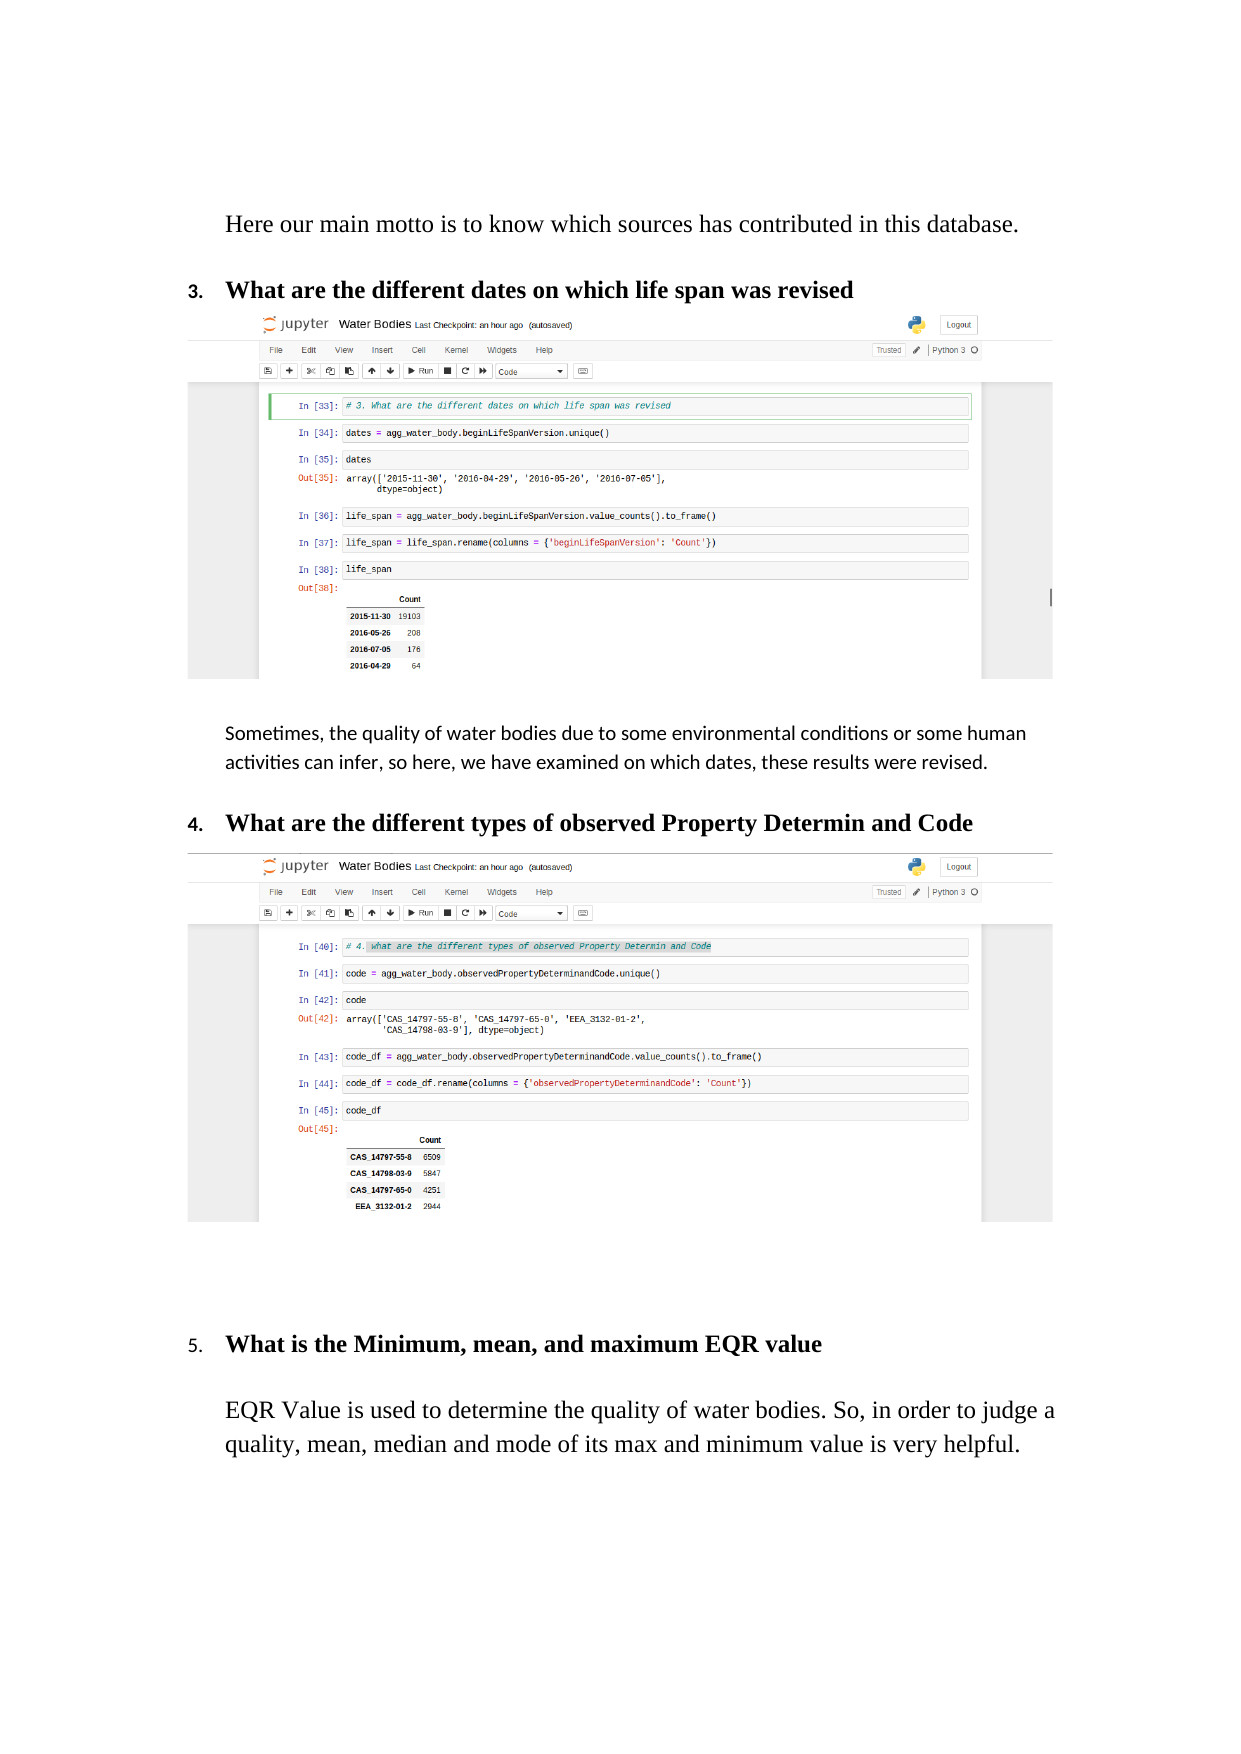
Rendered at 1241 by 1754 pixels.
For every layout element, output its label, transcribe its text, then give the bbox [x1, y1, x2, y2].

list What are the different dates on which life span was revised [187, 275, 1090, 304]
list Here our main motto is to know which sources has contributed in this database. [225, 209, 1090, 238]
list What is the Minimum, mean, and maximum EQR value [187, 1329, 1090, 1358]
list Sometimes, the quality of water bodies due to some environmental conditions or some human activities can infer, so here, we have examined on which dates, these results were revised. [225, 720, 1090, 775]
list What are the different types of observed Property Determin and Code [187, 808, 1090, 836]
list EQR Value is used to determine the quality of water bodies. So, in order to judge a quality, mean, median and mode of its max and minimum value is very helpful. [225, 1396, 1090, 1457]
picture [187, 853, 1053, 1222]
picture [187, 314, 1053, 679]
